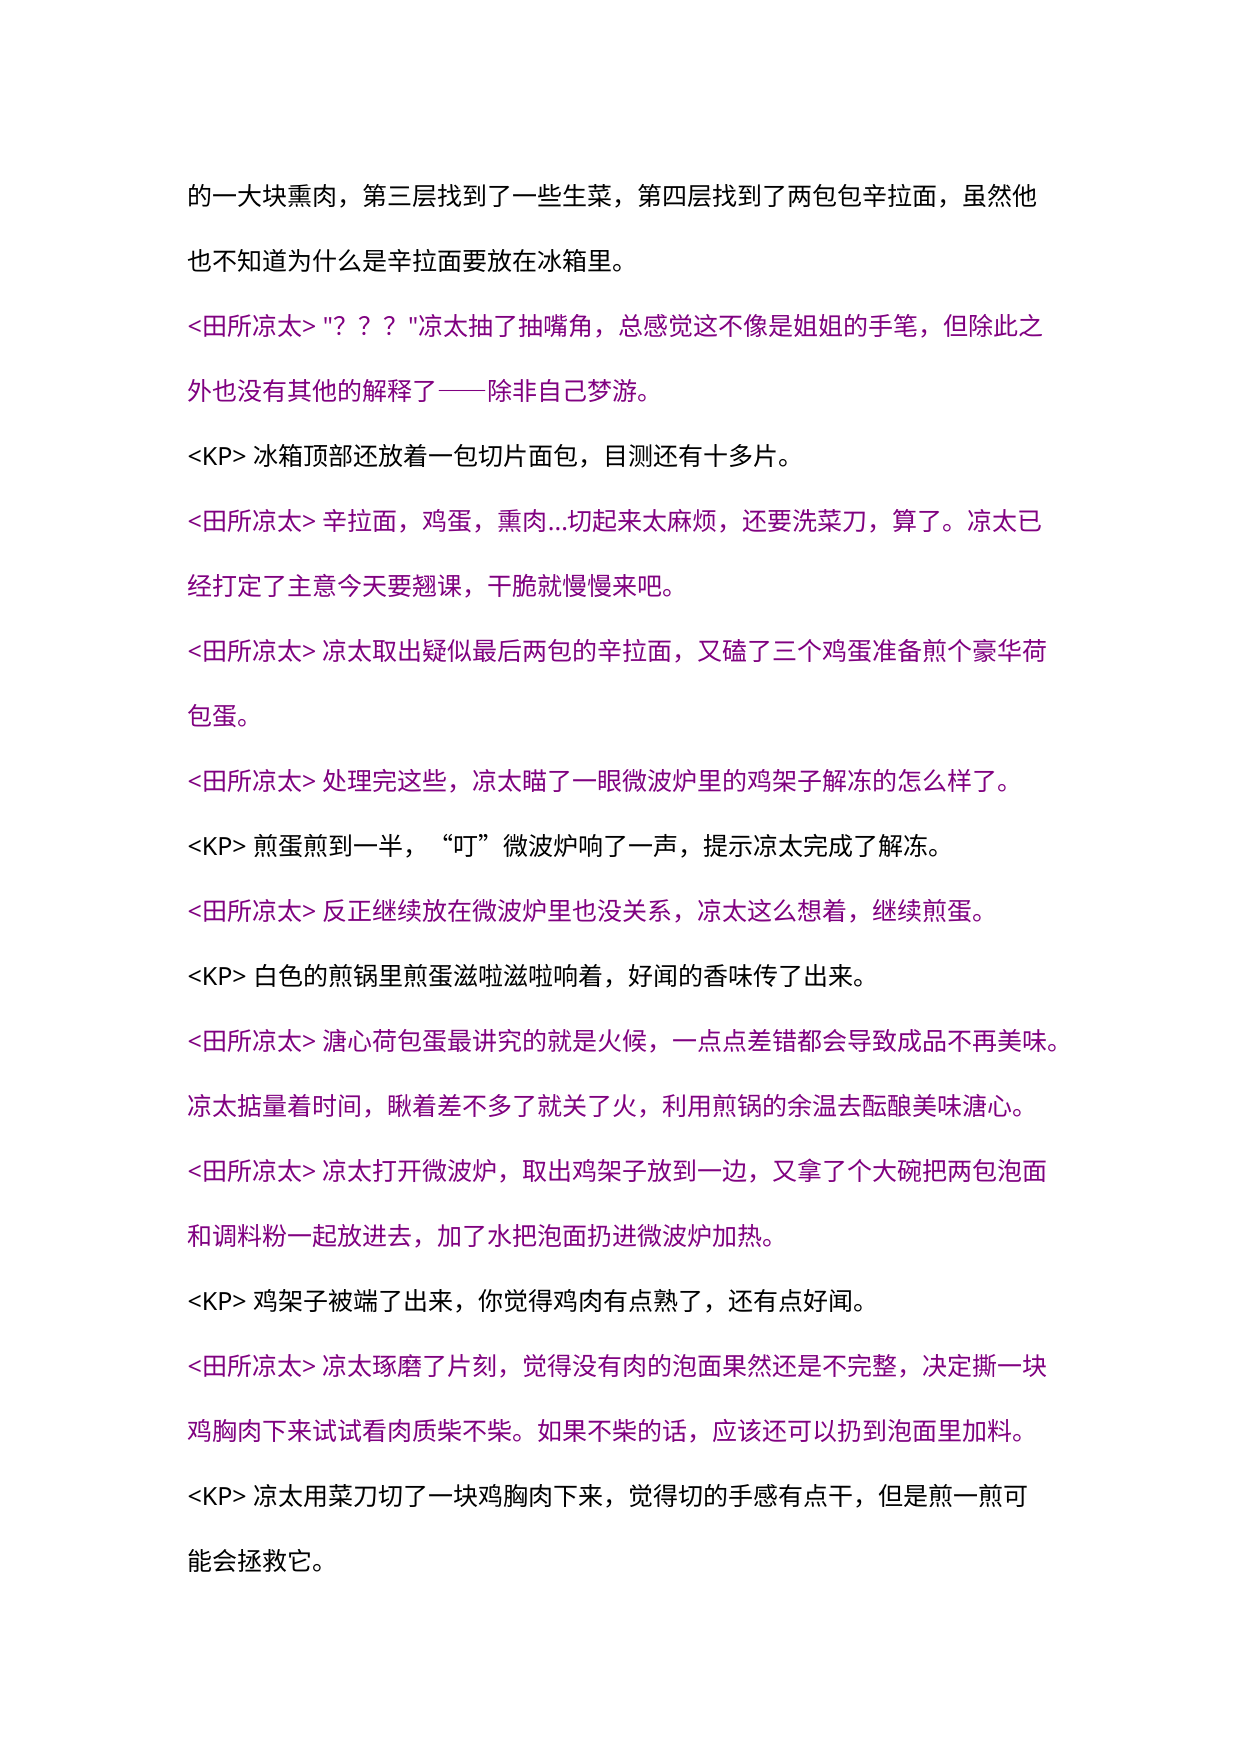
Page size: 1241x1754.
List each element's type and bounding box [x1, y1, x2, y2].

text [187, 162, 1053, 1592]
